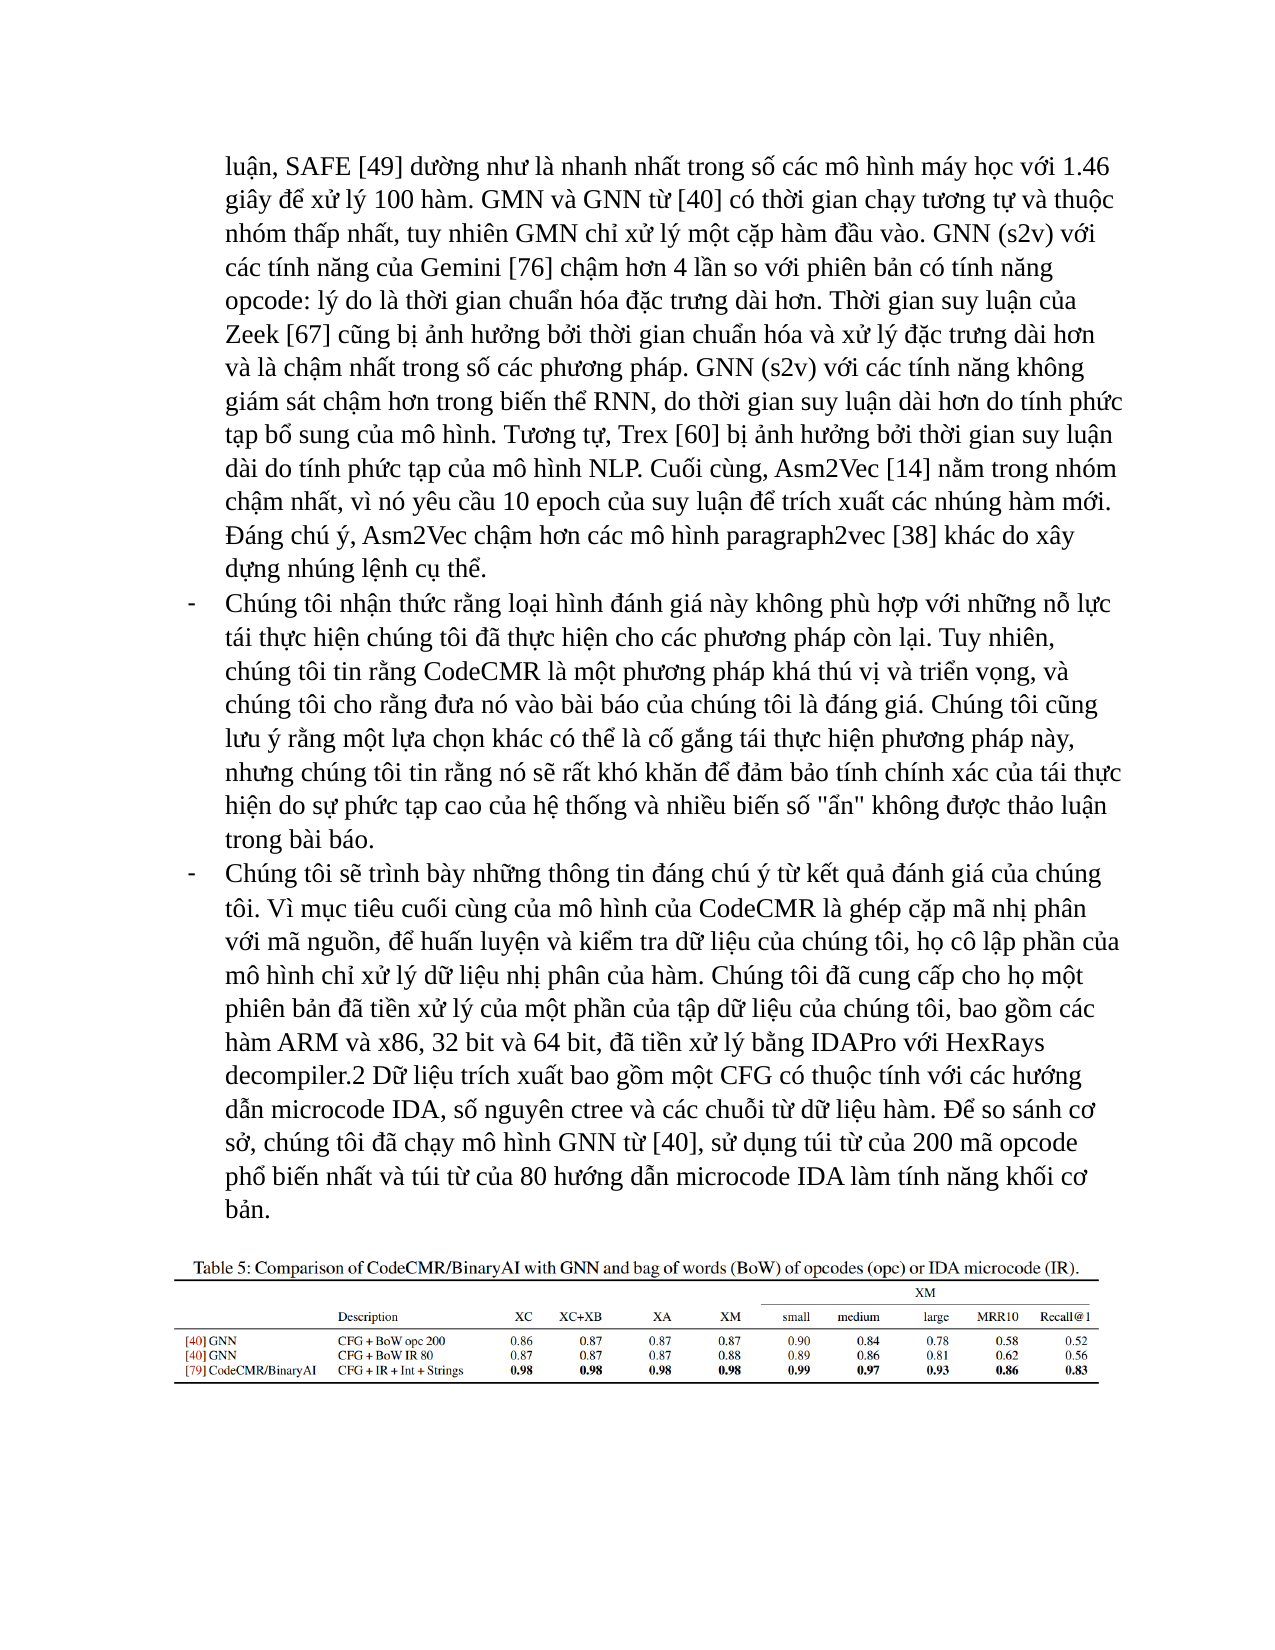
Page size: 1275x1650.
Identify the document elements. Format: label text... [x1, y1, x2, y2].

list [187, 150, 1125, 584]
list Chúng tôi sẽ trình bày những thông tin đáng chú ý từ kết quả đánh giá của chúng tôi. Vì mục tiêu cuối cùng của mô hình của CodeCMR là ghép cặp mã nhị phân với mã nguồn, để huấn luyện và kiểm tra dữ liệu của chúng tôi, họ cô lập phần của mô hình chỉ xử lý dữ liệu nhị phân của hàm. Chúng tôi đã cung cấp cho họ một phiên bản đã tiền xử lý của một phần của tập dữ liệu của chúng tôi, bao gồm các hàm ARM và x86, 32 bit và 64 bit, đã tiền xử lý bằng IDAPro với HexRays decompiler.2 Dữ liệu trích xuất bao gồm một CFG có thuộc tính với các hướng dẫn microcode IDA, số nguyên ctree và các chuỗi từ dữ liệu hàm. Để so sánh cơ sở, chúng tôi đã chạy mô hình GNN từ [40], sử dụng túi từ của 200 mã opcode phổ biến nhất và túi từ của 80 hướng dẫn microcode IDA làm tính năng khối cơ bản. [187, 856, 1125, 1225]
picture [150, 1243, 1125, 1395]
list Chúng tôi nhận thức rằng loại hình đánh giá này không phù hợp với những nỗ lực tái thực hiện chúng tôi đã thực hiện cho các phương pháp còn lại. Tuy nhiên, chúng tôi tin rằng CodeCMR là một phương pháp khá thú vị và triển vọng, và chúng tôi cho rằng đưa nó vào bài báo của chúng tôi là đáng giá. Chúng tôi cũng lưu ý rằng một lựa chọn khác có thể là cố gắng tái thực hiện phương pháp này, nhưng chúng tôi tin rằng nó sẽ rất khó khăn để đảm bảo tính chính xác của tái thực hiện do sự phức tạp cao của hệ thống và nhiều biến số "ẩn" không được thảo luận trong bài báo. [187, 586, 1125, 854]
